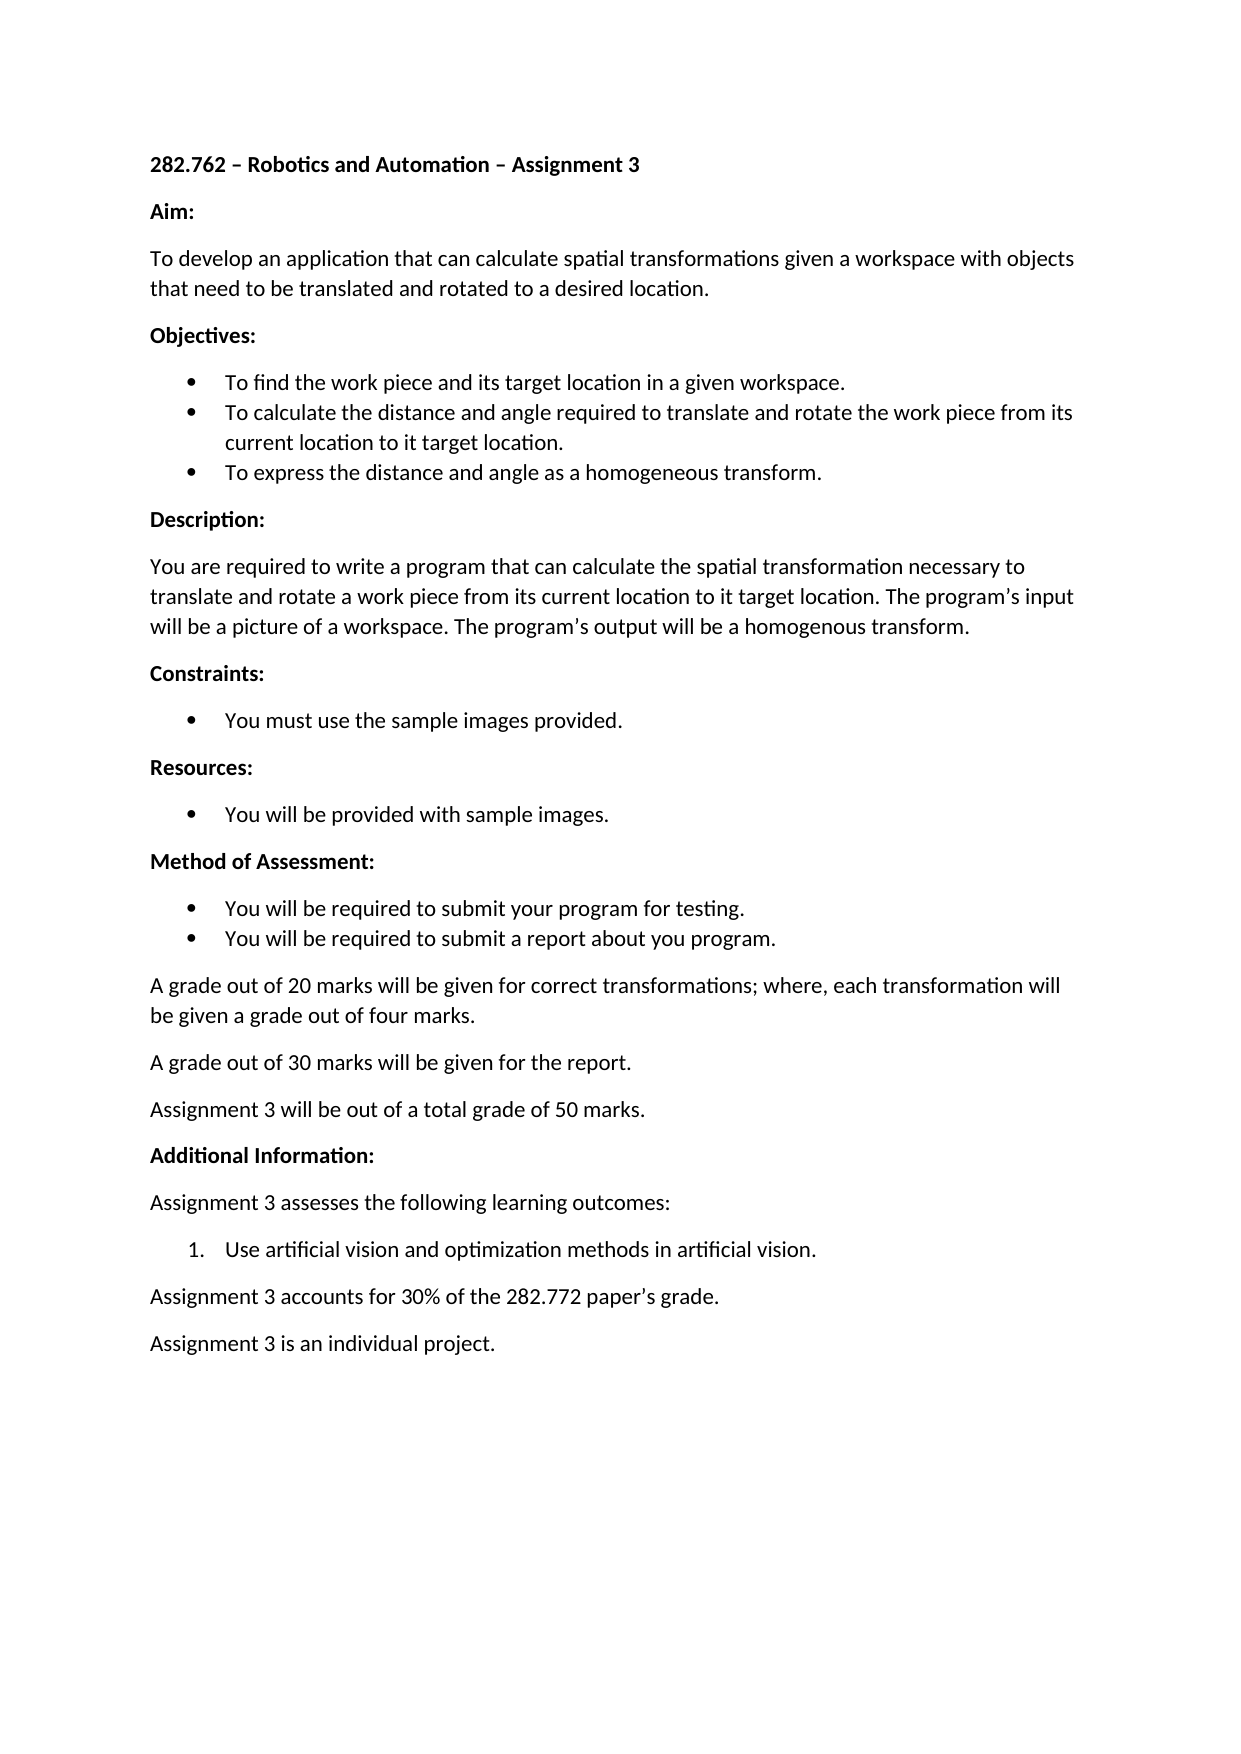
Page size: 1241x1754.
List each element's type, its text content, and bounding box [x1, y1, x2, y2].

text You are required to write a program that can calculate the spatial transformation necessary to translate and rotate a work piece from its current location to it target location. The program’s input will be a picture of a workspace. The program’s output will be a homogenous transform. [150, 552, 1090, 641]
list You must use the sample images provided. [187, 706, 1090, 734]
list To express the distance and angle as a homogeneous transform. [187, 458, 1090, 486]
text A grade out of 30 marks will be given for the report. [150, 1048, 1090, 1076]
list You will be required to submit a report about you program. [187, 924, 1090, 952]
list To find the work piece and its target location in a given workspace. [187, 368, 1090, 396]
list To calculate the distance and angle required to translate and rotate the work piece from its current location to it target location. [187, 398, 1090, 456]
text Additional Information: [150, 1142, 1090, 1170]
text Assignment 3 will be out of a total grade of 50 marks. [150, 1095, 1090, 1123]
text Assignment 3 assesses the following learning outcomes: [150, 1188, 1090, 1217]
list Use artificial vision and optimization methods in artificial vision. [187, 1235, 1090, 1263]
text Assignment 3 is an individual project. [150, 1329, 1090, 1357]
text Assignment 3 accounts for 30% of the 282.772 paper’s grade. [150, 1282, 1090, 1310]
text A grade out of 20 marks will be given for correct transformations; where, each transformation will be given a grade out of four marks. [150, 971, 1090, 1029]
text 282.762 – Robotics and Automation – Assignment 3 [150, 150, 1090, 178]
text Constraints: [150, 659, 1090, 687]
list You will be provided with sample images. [187, 800, 1090, 828]
text Aim: [150, 197, 1090, 225]
text Description: [150, 505, 1090, 533]
text Resources: [150, 753, 1090, 781]
text Objectives: [150, 321, 1090, 349]
list You will be required to submit your program for testing. [187, 894, 1090, 922]
text Method of Assessment: [150, 847, 1090, 875]
text To develop an application that can calculate spatial transformations given a workspace with objects that need to be translated and rotated to a desired location. [150, 244, 1090, 302]
